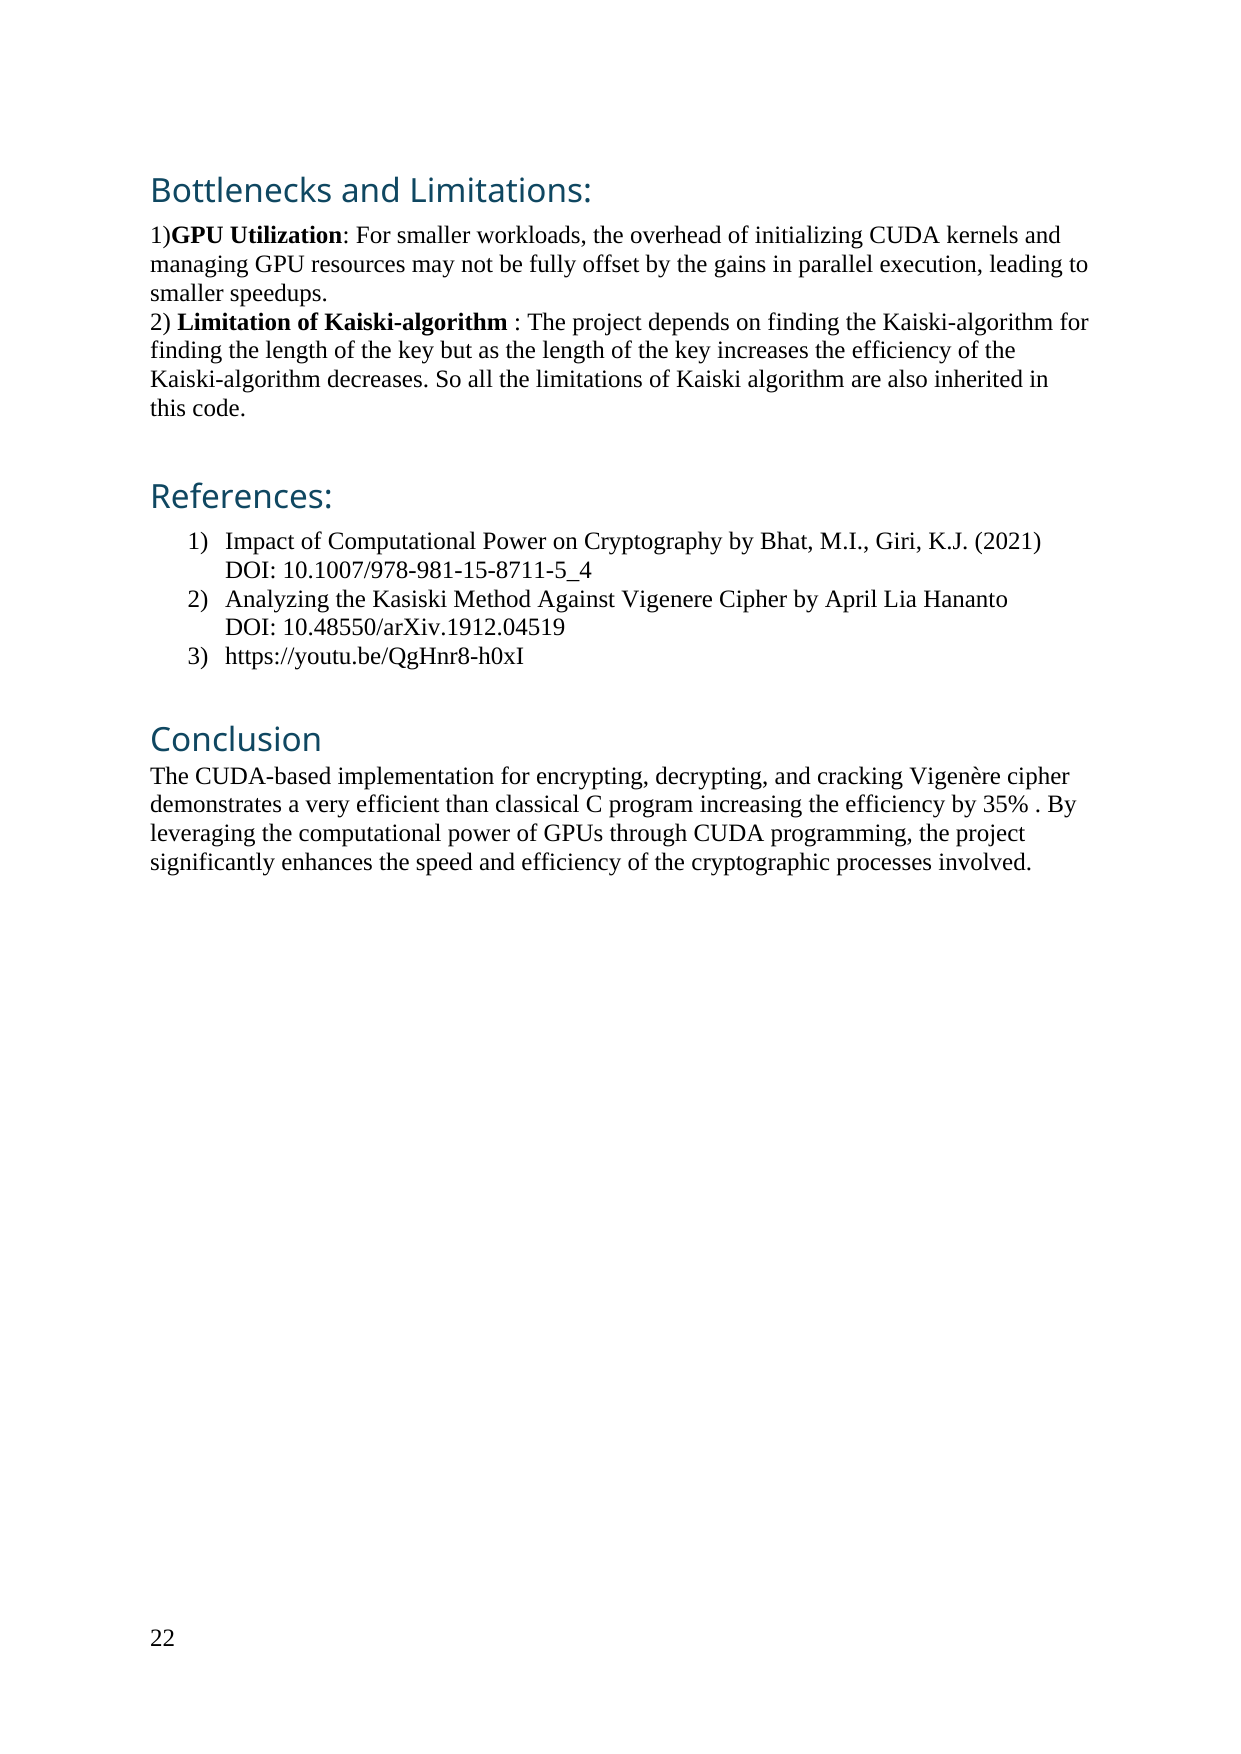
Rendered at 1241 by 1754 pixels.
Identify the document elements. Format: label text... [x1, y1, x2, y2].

list Impact of Computational Power on Cryptography by Bhat, M.I., Giri, K.J. (2021) DOI: 10.1007/978-981-15-8711-5_4 [187, 526, 1090, 584]
list DOI: 10.48550/arXiv.1912.04519 [225, 612, 1090, 641]
text 1)GPU Utilization: For smaller workloads, the overhead of initializing CUDA kernels and managing GPU resources may not be fully offset by the gains in parallel execution, leading to smaller speedups. [150, 220, 1090, 307]
subtitle References: [150, 472, 1090, 518]
subtitle Bottlenecks and Limitations: [150, 167, 1090, 212]
subtitle Conclusion The CUDA-based implementation for encrypting, decrypting, and cracking Vigenère cipher demonstrates a very efficient than classical C program increasing the efficiency by 35% . By leveraging the computational power of GPUs through CUDA programming, the project significantly enhances the speed and efficiency of the cryptographic processes involved. [150, 715, 1090, 876]
list https://youtu.be/QgHnr8-h0xI [187, 641, 1090, 670]
list Analyzing the Kasiski Method Against Vigenere Cipher by April Lia Hananto [187, 584, 1090, 612]
text 2) Limitation of Kaiski-algorithm : The project depends on finding the Kaiski-algorithm for finding the length of the key but as the length of the key increases the efficiency of the Kaiski-algorithm decreases. So all the limitations of Kaiski algorithm are also inherited in this code. [150, 307, 1090, 422]
